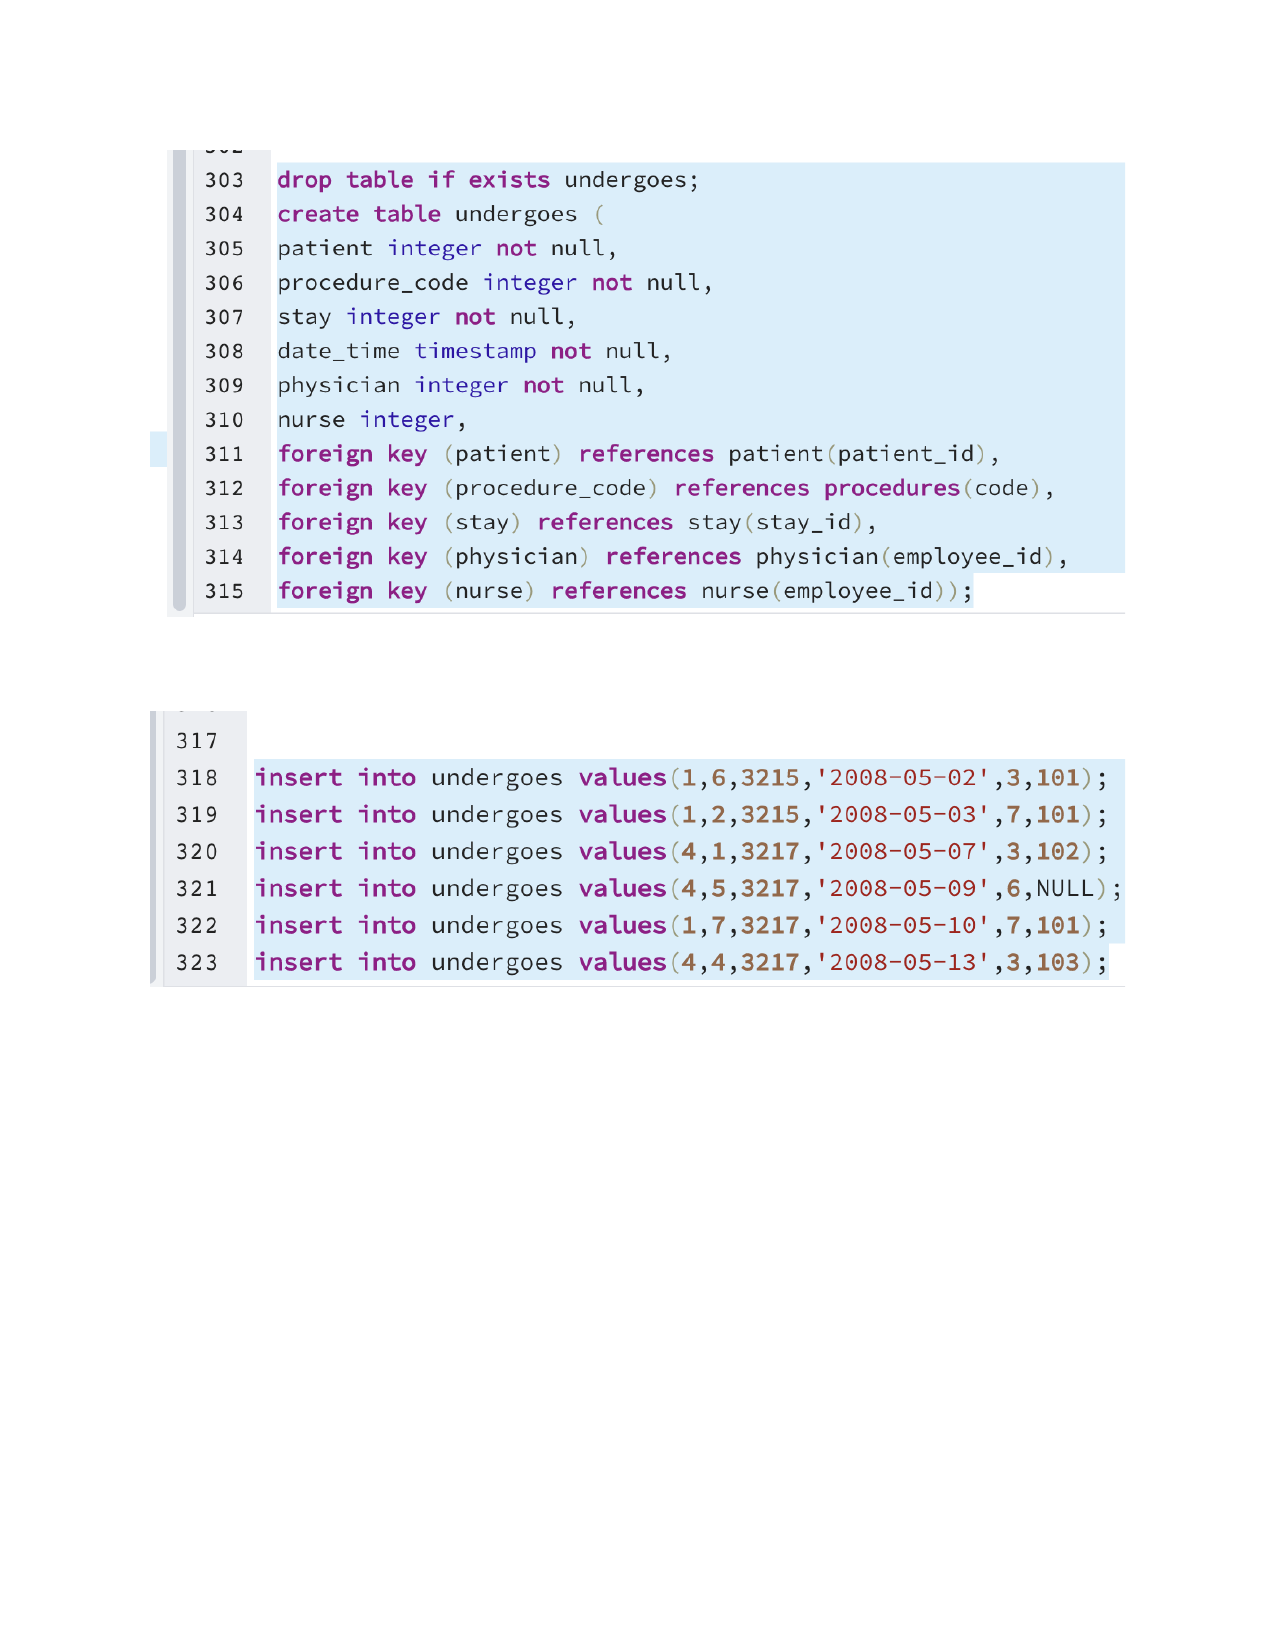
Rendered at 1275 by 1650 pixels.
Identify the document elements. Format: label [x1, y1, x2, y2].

picture [150, 150, 1125, 617]
picture [150, 711, 1125, 987]
